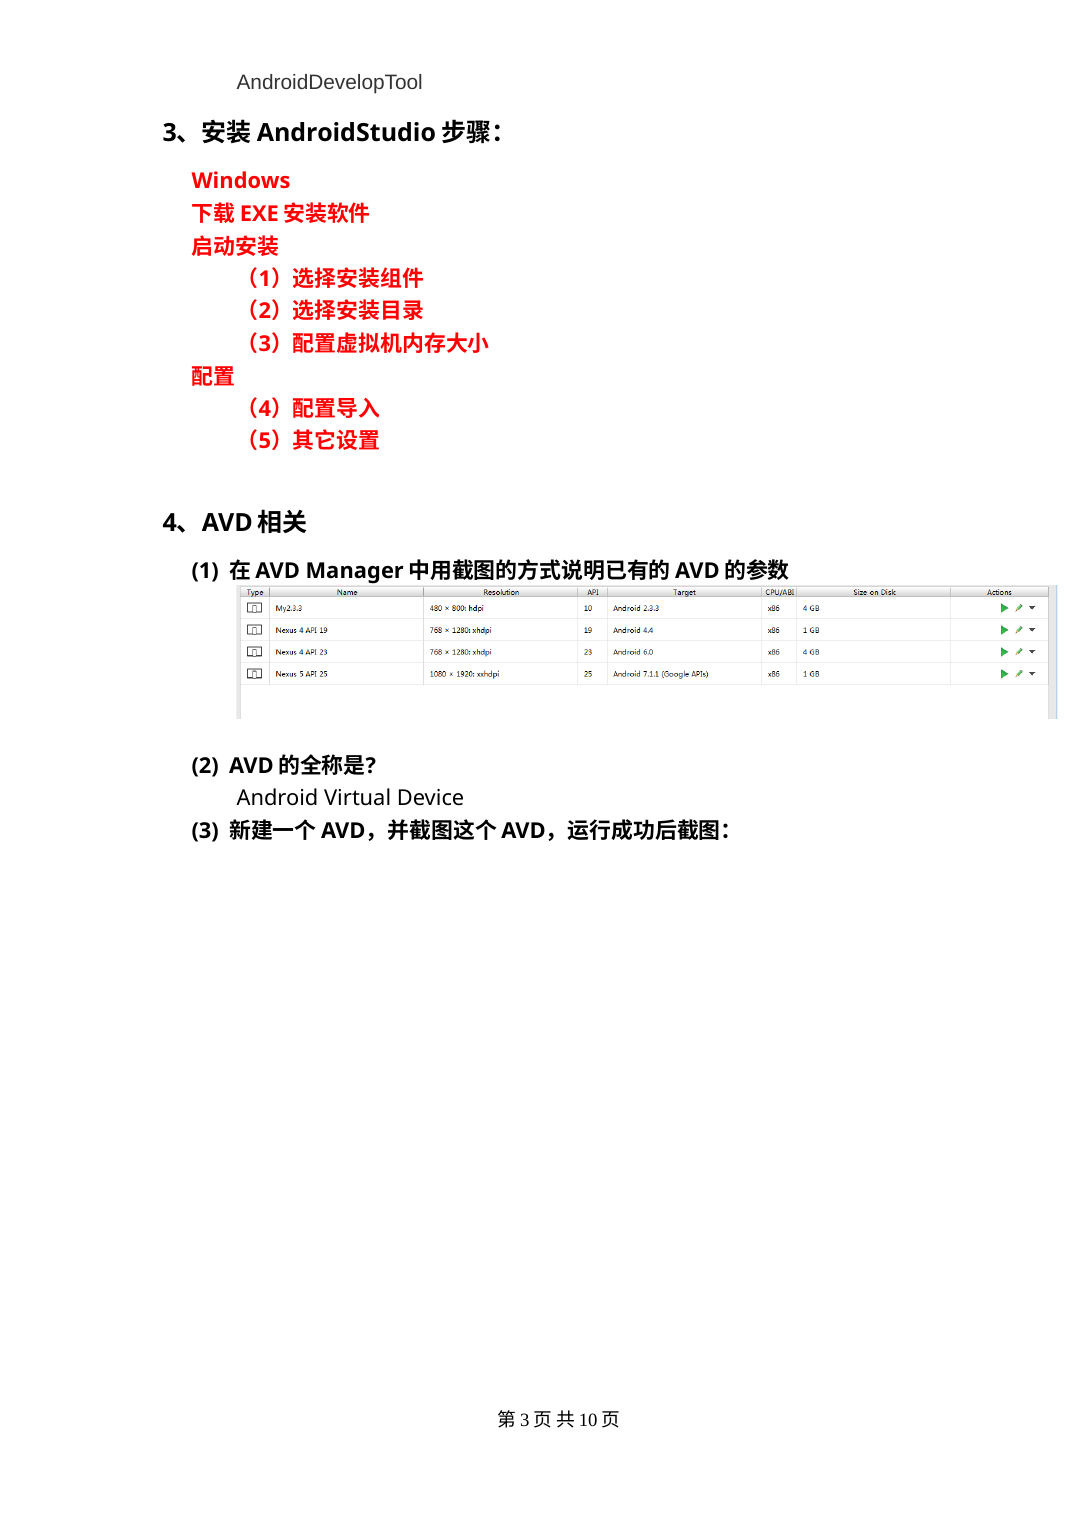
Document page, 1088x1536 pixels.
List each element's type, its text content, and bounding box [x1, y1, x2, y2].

list AVD的全称是? [191, 748, 969, 781]
list 新建一个AVD，并截图这个AVD，运行成功后截图： [191, 813, 969, 846]
list 配置 [148, 358, 969, 391]
list Windows [148, 163, 969, 196]
list 配置导入 [236, 391, 969, 423]
list 下载EXE安装软件 [148, 196, 969, 228]
list 选择安装组件 [236, 261, 969, 293]
text Android Virtual Device [236, 781, 969, 813]
list 其它设置 [236, 423, 969, 456]
list 在AVD Manager中用截图的方式说明已有的AVD的参数 [191, 553, 969, 586]
list 选择安装目录 [236, 293, 969, 326]
text 安装AndroidStudio步骤： [147, 98, 969, 163]
text AVD相关 [147, 488, 969, 553]
text AndroidDevelopTool [192, 66, 969, 98]
list 启动安装 [148, 228, 969, 261]
picture [236, 585, 1058, 719]
list 配置虚拟机内存大小 [236, 326, 969, 358]
